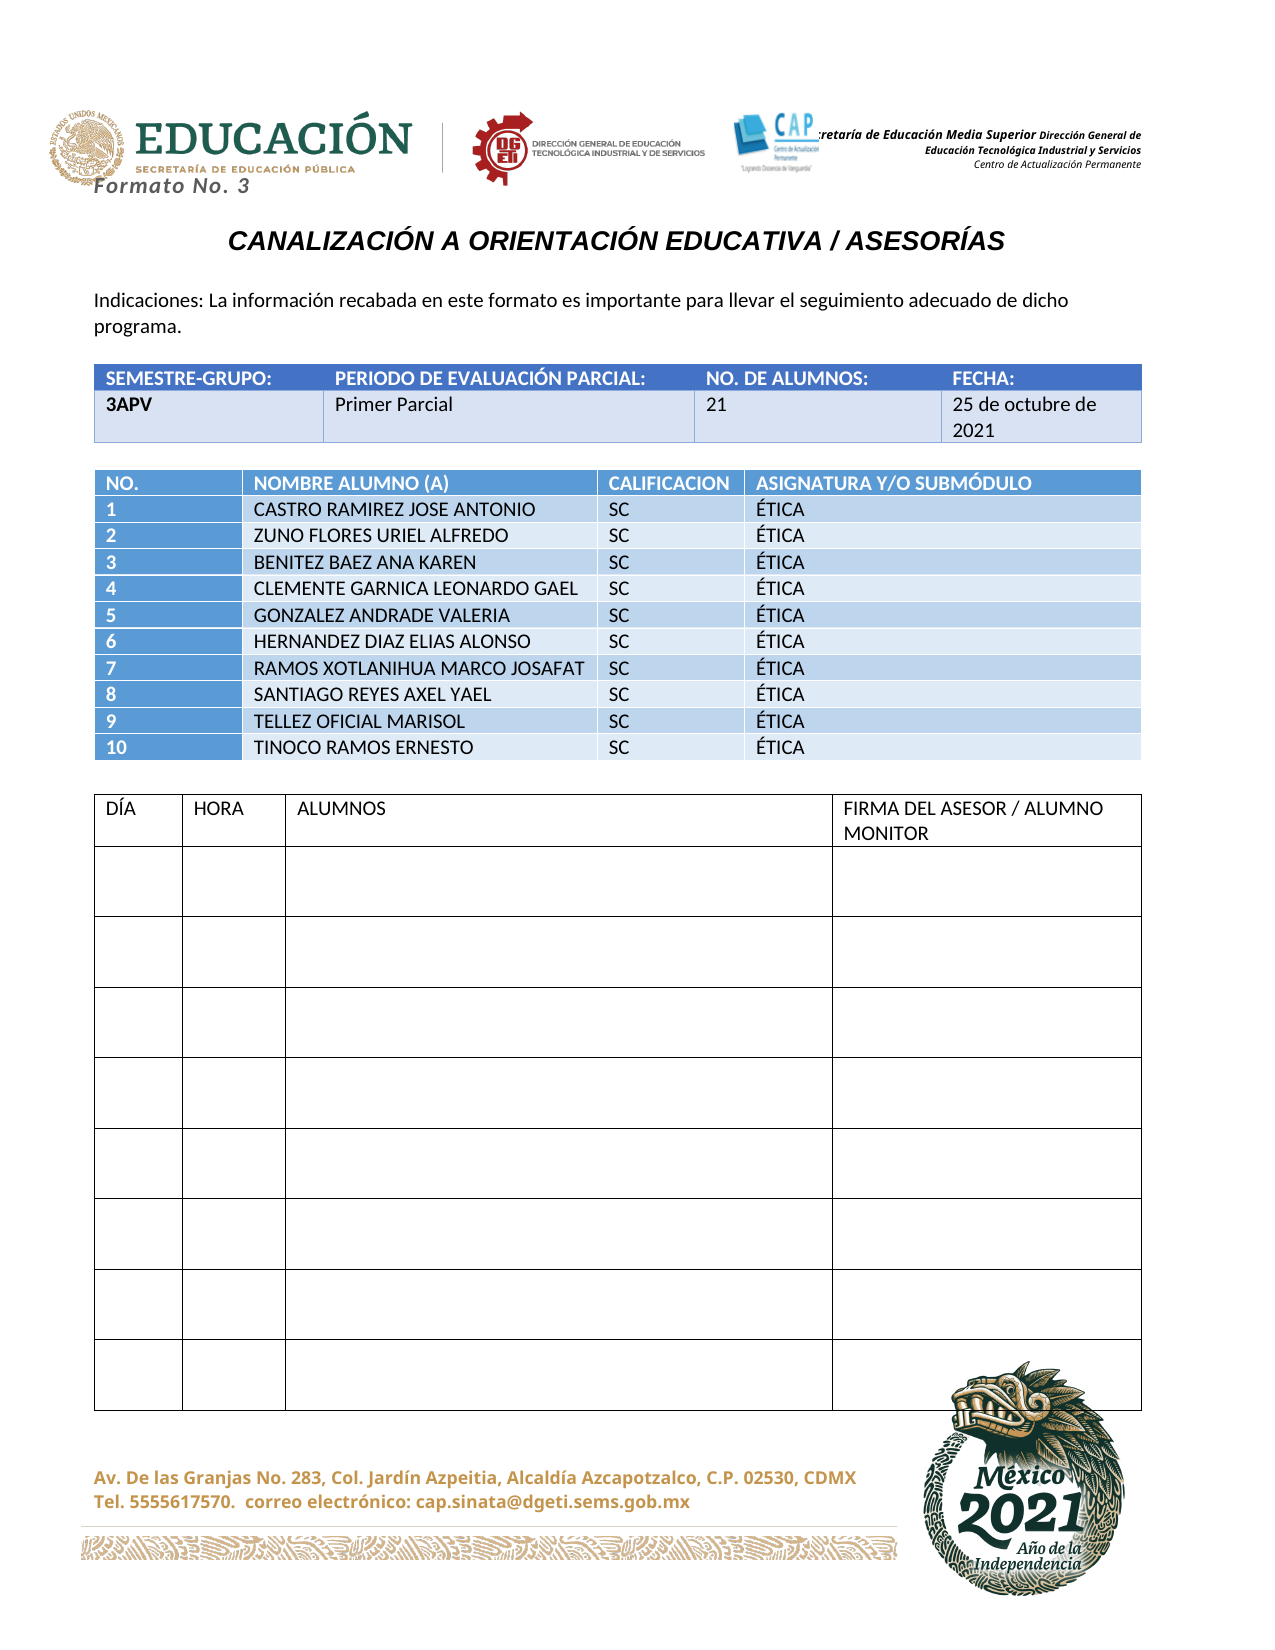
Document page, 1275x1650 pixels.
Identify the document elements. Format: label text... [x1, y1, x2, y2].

table_cell SC [598, 549, 744, 574]
table_header NO. [95, 470, 242, 495]
table_cell [183, 1270, 285, 1339]
table_cell 7 [95, 655, 242, 680]
table_cell Primer Parcial [324, 391, 694, 442]
table_cell TINOCO RAMOS ERNESTO [243, 734, 597, 760]
table_cell [286, 988, 832, 1057]
table_cell ÉTICA [745, 655, 1141, 680]
table_cell 10 [95, 734, 242, 760]
table_cell [95, 1058, 182, 1128]
table_header CALIFICACION [598, 470, 744, 495]
table_cell [286, 1340, 832, 1410]
table_cell SANTIAGO REYES AXEL YAEL [243, 681, 597, 707]
table_cell [833, 917, 1141, 987]
table_cell [183, 1340, 285, 1410]
table_cell SC [598, 681, 744, 707]
table_cell [286, 1270, 832, 1339]
table_cell SC [598, 708, 744, 733]
table_cell [833, 847, 1141, 916]
table_header PERIODO DE EVALUACIÓN PARCIAL: [324, 365, 694, 390]
table_header SEMESTRE-GRUPO: [95, 365, 323, 390]
table_header FIRMA DEL ASESOR / ALUMNO MONITOR [833, 795, 1141, 846]
picture [49, 1516, 915, 1588]
table_cell [286, 917, 832, 987]
text Indicaciones: La información recabada en este formato es importante para llevar el seguimiento adecuado de dicho programa. [94, 288, 1142, 338]
table_cell [95, 1199, 182, 1269]
table_cell [95, 1129, 182, 1198]
table_cell [183, 917, 285, 987]
table_cell [95, 847, 182, 916]
table_cell 21 [695, 391, 941, 442]
table_cell [183, 1058, 285, 1128]
table_header NOMBRE ALUMNO (A) [243, 470, 597, 495]
table_cell [95, 1270, 182, 1339]
table_cell [833, 1340, 1141, 1410]
table_cell TELLEZ OFICIAL MARISOL [243, 708, 597, 733]
table_cell ÉTICA [745, 496, 1141, 522]
table_cell [833, 1199, 1141, 1269]
table_cell ÉTICA [745, 681, 1141, 707]
table_cell SC [598, 576, 744, 601]
table_cell 8 [95, 681, 242, 707]
table_cell ÉTICA [745, 602, 1141, 627]
table_cell 25 de octubre de 2021 [942, 391, 1141, 442]
table_cell ÉTICA [745, 549, 1141, 574]
table_cell SC [598, 734, 744, 760]
table_cell [95, 1340, 182, 1410]
table_cell 3 [95, 549, 242, 574]
table_cell ÉTICA [745, 576, 1141, 601]
table_cell [833, 1270, 1141, 1339]
table_cell [833, 988, 1141, 1057]
table_cell 5 [95, 602, 242, 627]
table_header HORA [183, 795, 285, 846]
table_cell HERNANDEZ DIAZ ELIAS ALONSO [243, 629, 597, 654]
table_cell RAMOS XOTLANIHUA MARCO JOSAFAT [243, 655, 597, 680]
table_cell ÉTICA [745, 734, 1141, 760]
table_cell [183, 847, 285, 916]
table_cell ÉTICA [745, 708, 1141, 733]
table_header ALUMNOS [286, 795, 832, 846]
table_cell [286, 1129, 832, 1198]
picture [923, 1411, 1125, 1596]
subtitle Formato No. 3 [94, 172, 1142, 200]
table_cell CASTRO RAMIREZ JOSE ANTONIO [243, 496, 597, 522]
table_cell ZUNO FLORES URIEL ALFREDO [243, 523, 597, 548]
table_cell 9 [95, 708, 242, 733]
table_cell SC [598, 523, 744, 548]
table_cell CLEMENTE GARNICA LEONARDO GAEL [243, 576, 597, 601]
table_cell 1 [95, 496, 242, 522]
table_cell 4 [95, 576, 242, 601]
table_cell [286, 1199, 832, 1269]
table_cell SC [598, 629, 744, 654]
picture [42, 106, 712, 193]
table_header ASIGNATURA Y/O SUBMÓDULO [745, 470, 1141, 495]
table_cell SC [598, 655, 744, 680]
table_cell 2 [95, 523, 242, 548]
picture [731, 106, 819, 175]
table_cell [833, 1129, 1141, 1198]
table_cell [95, 917, 182, 987]
table_header NO. DE ALUMNOS: [695, 365, 941, 390]
table_cell [183, 988, 285, 1057]
table_cell [95, 988, 182, 1057]
table_cell [183, 1199, 285, 1269]
table_cell [286, 1058, 832, 1128]
table_cell SC [598, 602, 744, 627]
table_header DÍA [95, 795, 182, 846]
table_cell [833, 1058, 1141, 1128]
table_cell BENITEZ BAEZ ANA KAREN [243, 549, 597, 574]
table_cell ÉTICA [745, 629, 1141, 654]
table_cell 3APV [95, 391, 323, 442]
table_cell ÉTICA [745, 523, 1141, 548]
table_cell 6 [95, 629, 242, 654]
table_cell GONZALEZ ANDRADE VALERIA [243, 602, 597, 627]
table_cell [286, 847, 832, 916]
table_cell SC [598, 496, 744, 522]
subtitle CANALIZACIÓN A ORIENTACIÓN EDUCATIVA / ASESORÍAS [94, 225, 1142, 256]
table_header FECHA: [942, 365, 1141, 390]
table_cell [183, 1129, 285, 1198]
